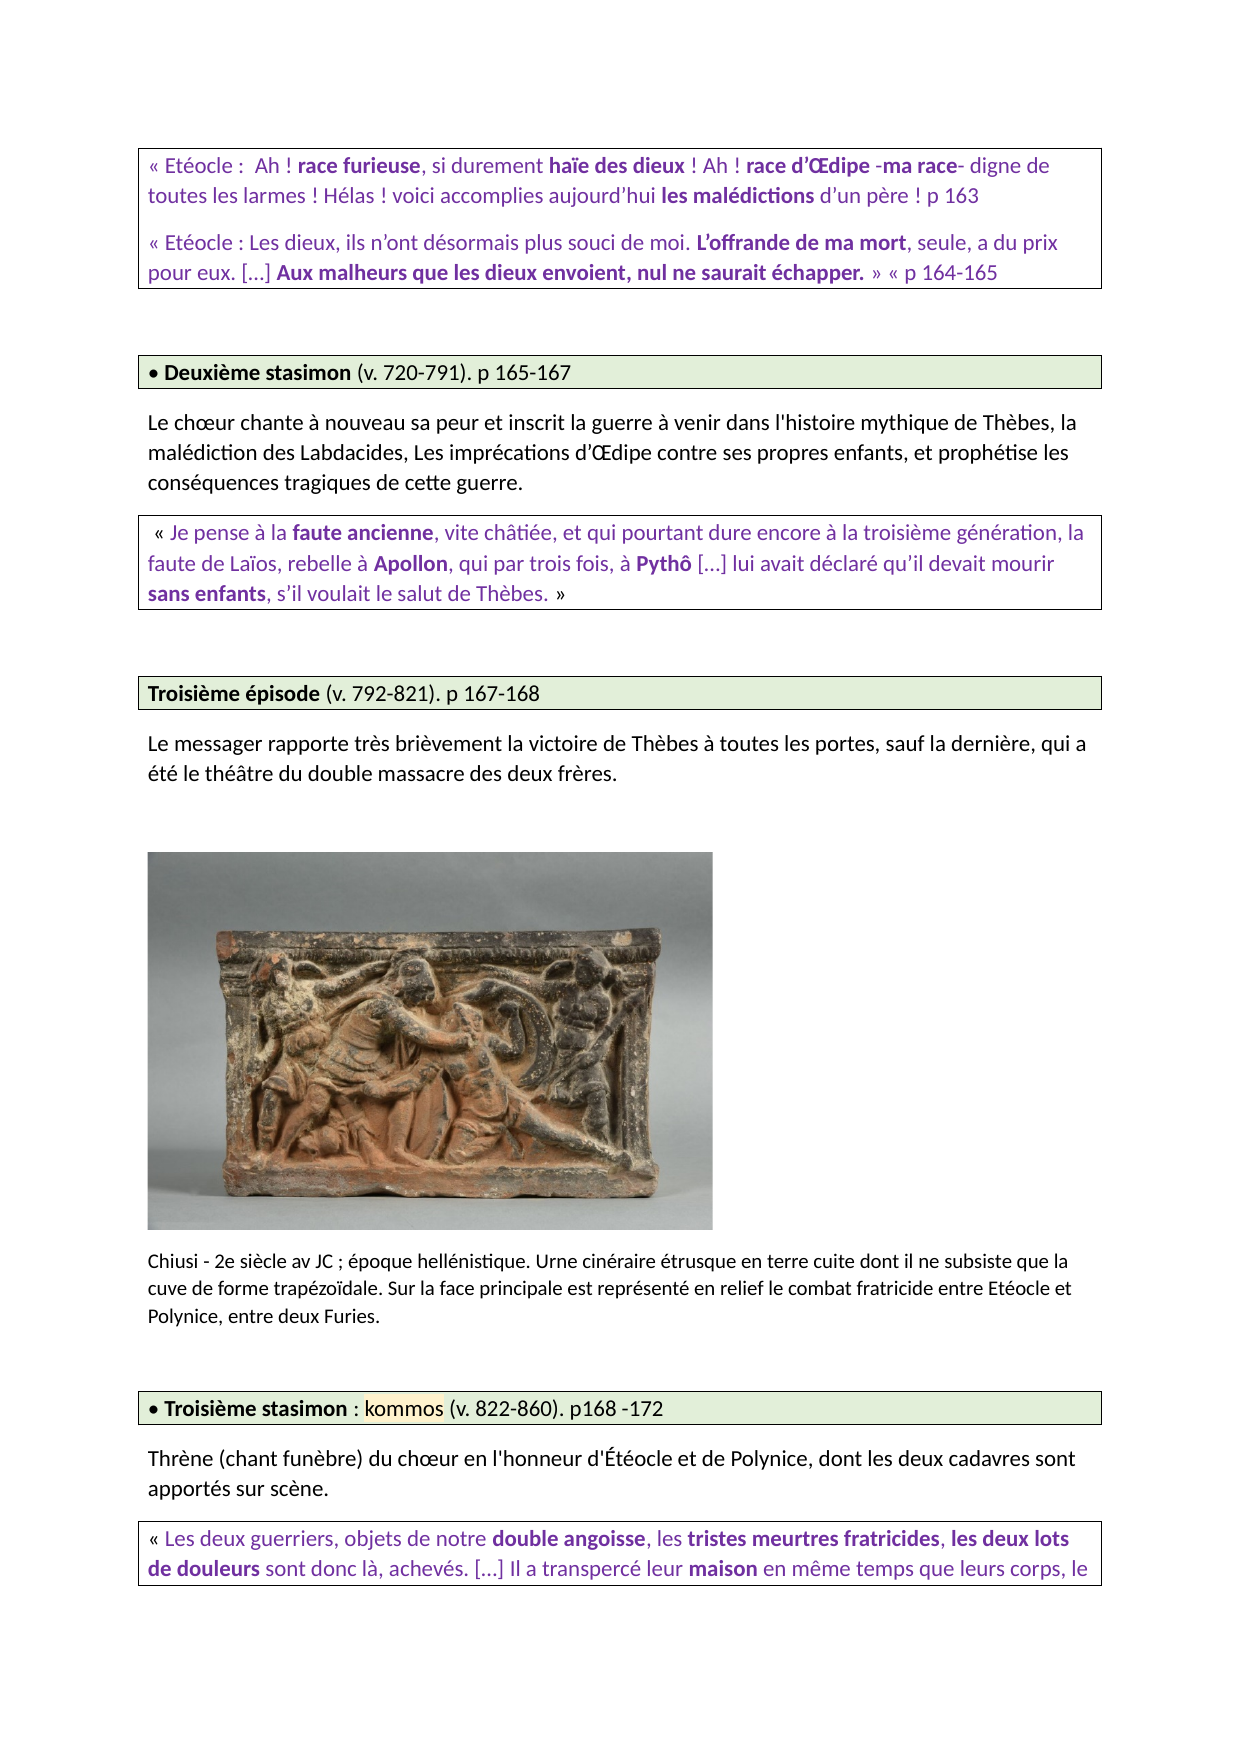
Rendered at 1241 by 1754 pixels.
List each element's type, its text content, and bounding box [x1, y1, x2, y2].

text Thrène (chant funèbre) du chœur en l'honneur d'Étéocle et de Polynice, dont les deux cadavres sont apportés sur scène. [148, 1444, 1093, 1502]
text Troisième épisode (v. 792-821). p 167-168 [139, 677, 1101, 709]
text « Etéocle : Les dieux, ils n’ont désormais plus souci de moi. L’offrande de ma mort, seule, a du prix pour eux. […] Aux malheurs que les dieux envoient, nul ne saurait échapper. » « p 164-165 [139, 225, 1101, 288]
text • Troisième stasimon : kommos (v. 822-860). p168 -172 [139, 1392, 1101, 1424]
text Le chœur chante à nouveau sa peur et inscrit la guerre à venir dans l'histoire mythique de Thèbes, la malédiction des Labdacides, Les imprécations d’Œdipe contre ses propres enfants, et prophétise les conséquences tragiques de cette guerre. [148, 408, 1093, 496]
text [139, 1522, 1101, 1585]
picture [147, 852, 713, 1230]
text • Deuxième stasimon (v. 720-791). p 165-167 [139, 356, 1101, 388]
text Le messager rapporte très brièvement la victoire de Thèbes à toutes les portes, sauf la dernière, qui a été le théâtre du double massacre des deux frères. [148, 729, 1093, 787]
text « Je pense à la faute ancienne, vite châtiée, et qui pourtant dure encore à la troisième génération, la faute de Laïos, rebelle à Apollon, qui par trois fois, à Pythô […] lui avait déclaré qu’il devait mourir sans enfants, s’il voulait le salut de Thèbes. » [139, 516, 1101, 609]
text Chiusi - 2e siècle av JC ; époque hellénistique. Urne cinéraire étrusque en terre cuite dont il ne subsiste que la cuve de forme trapézoïdale. Sur la face principale est représenté en relief le combat fratricide entre Etéocle et Polynice, entre deux Furies. [148, 1248, 1093, 1328]
text « Etéocle : Ah ! race furieuse, si durement haïe des dieux ! Ah ! race d’Œdipe -ma race- digne de toutes les larmes ! Hélas ! voici accomplies aujourd’hui les malédictions d’un père ! p 163 [139, 149, 1101, 209]
